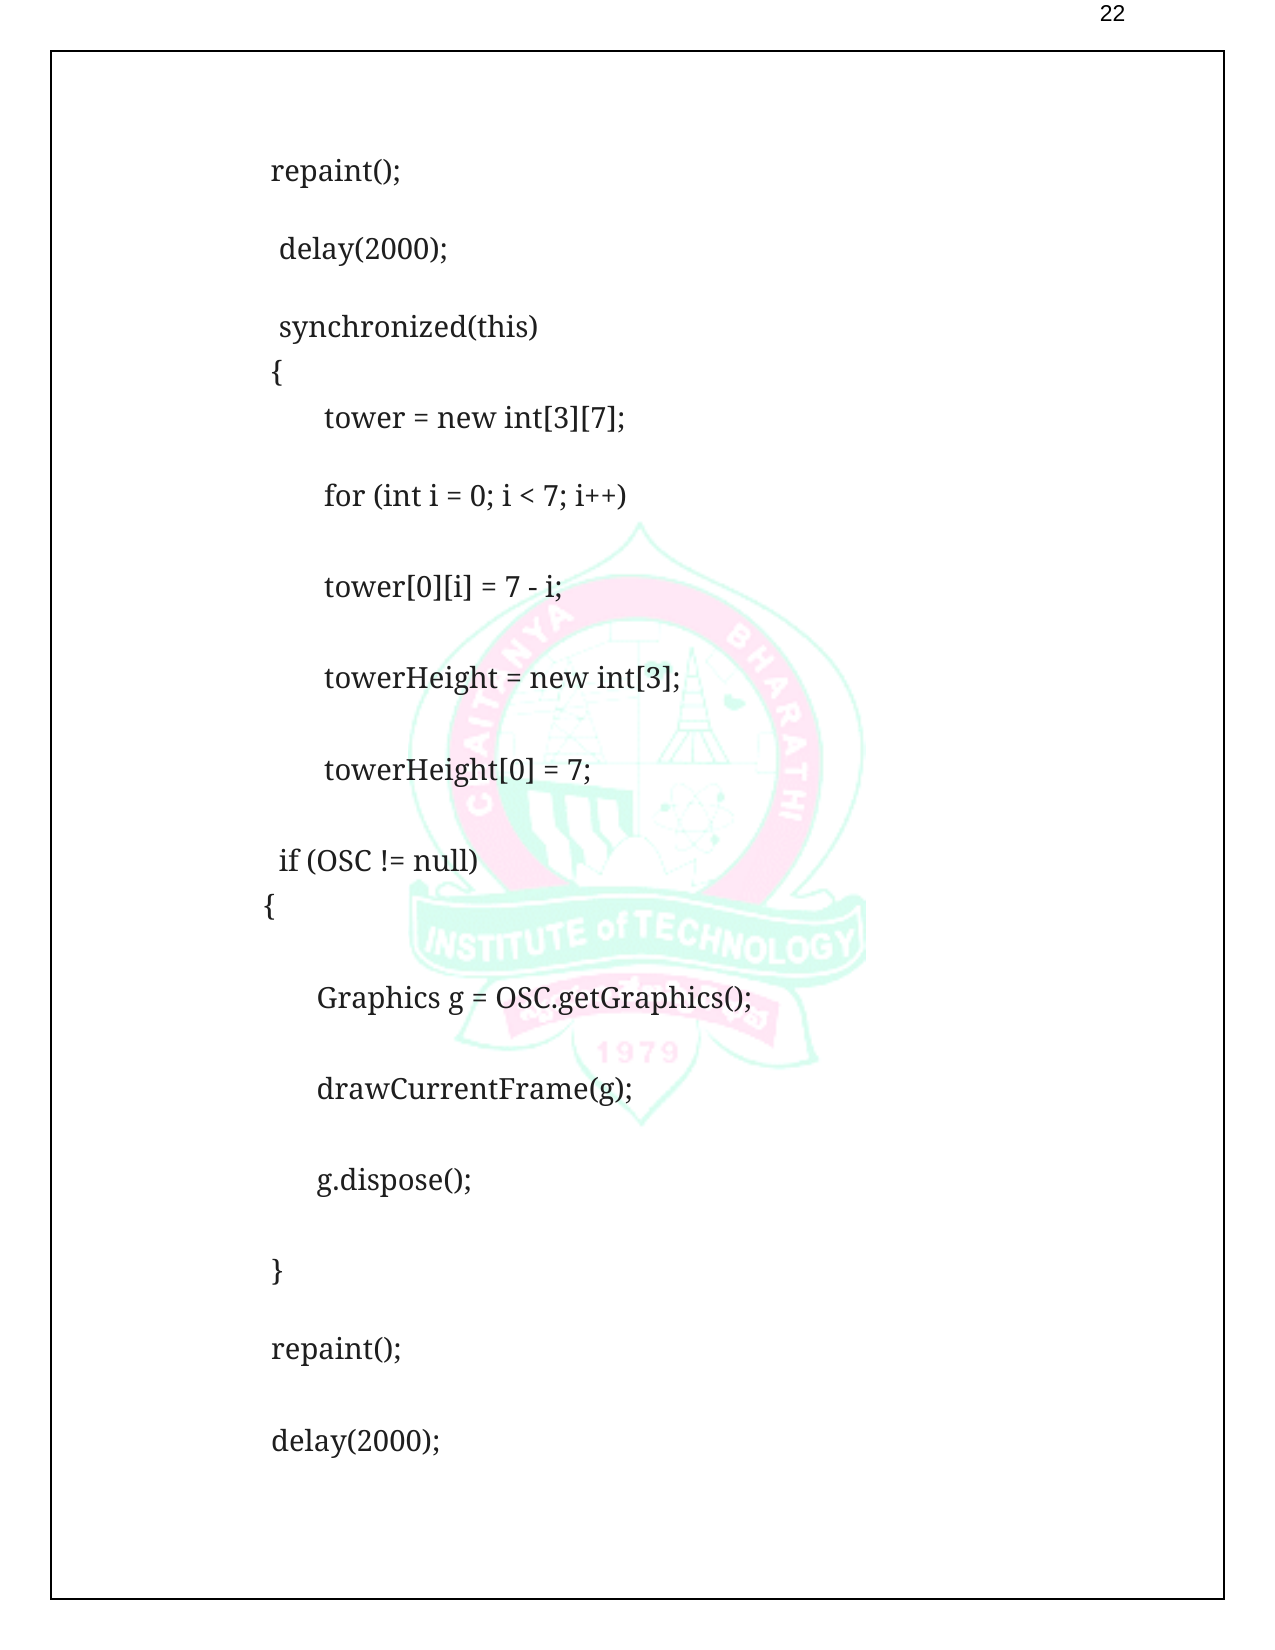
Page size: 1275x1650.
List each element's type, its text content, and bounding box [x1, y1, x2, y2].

text if (OSC != null) [150, 840, 1125, 880]
text { [150, 886, 1125, 925]
text Graphics g = OSC.getGraphics(); [150, 977, 1125, 1017]
text g.dispose(); [150, 1159, 1125, 1199]
text repaint(); [225, 150, 1125, 190]
text drawCurrentFrame(g); [150, 1068, 1125, 1108]
text } [150, 1251, 1125, 1290]
text { [225, 351, 1125, 391]
text delay(2000); [150, 228, 1125, 268]
text repaint(); [150, 1328, 1125, 1368]
text towerHeight[0] = 7; [150, 749, 1125, 788]
text towerHeight = new int[3]; [150, 657, 1125, 697]
text for (int i = 0; i < 7; i++) [150, 475, 1125, 515]
text synchronized(this) [150, 306, 1125, 346]
text tower[0][i] = 7 - i; [150, 566, 1125, 606]
text tower = new int[3][7]; [150, 397, 1125, 437]
text delay(2000); [150, 1420, 1125, 1459]
